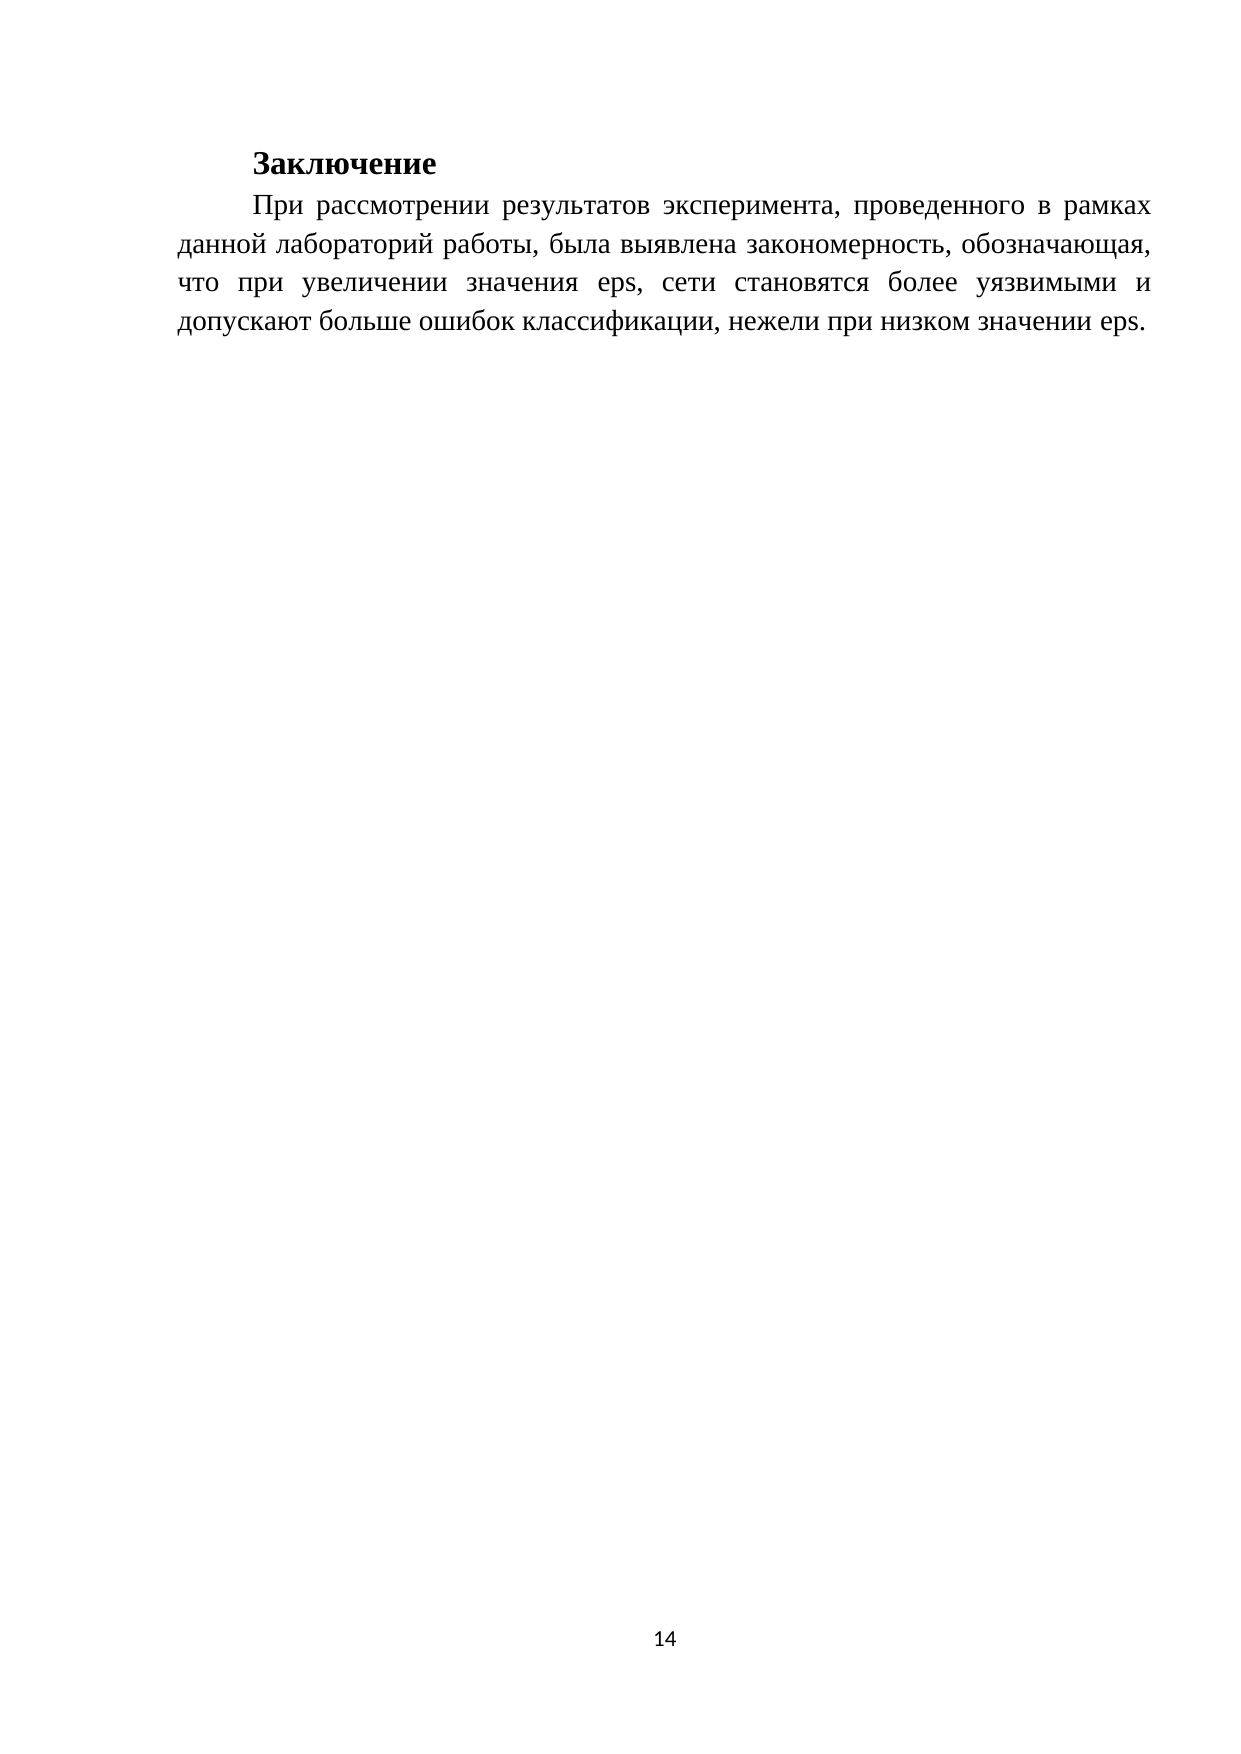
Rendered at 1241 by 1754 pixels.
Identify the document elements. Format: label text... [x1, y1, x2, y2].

subtitle Заключение [177, 143, 1152, 181]
text При рассмотрении результатов эксперимента, проведенного в рамках данной лабораторий работы, была выявлена закономерность, обозначающая, что при увеличении значения eps, сети становятся более уязвимыми и допускают больше ошибок классификации, нежели при низком значении eps. [177, 187, 1152, 336]
